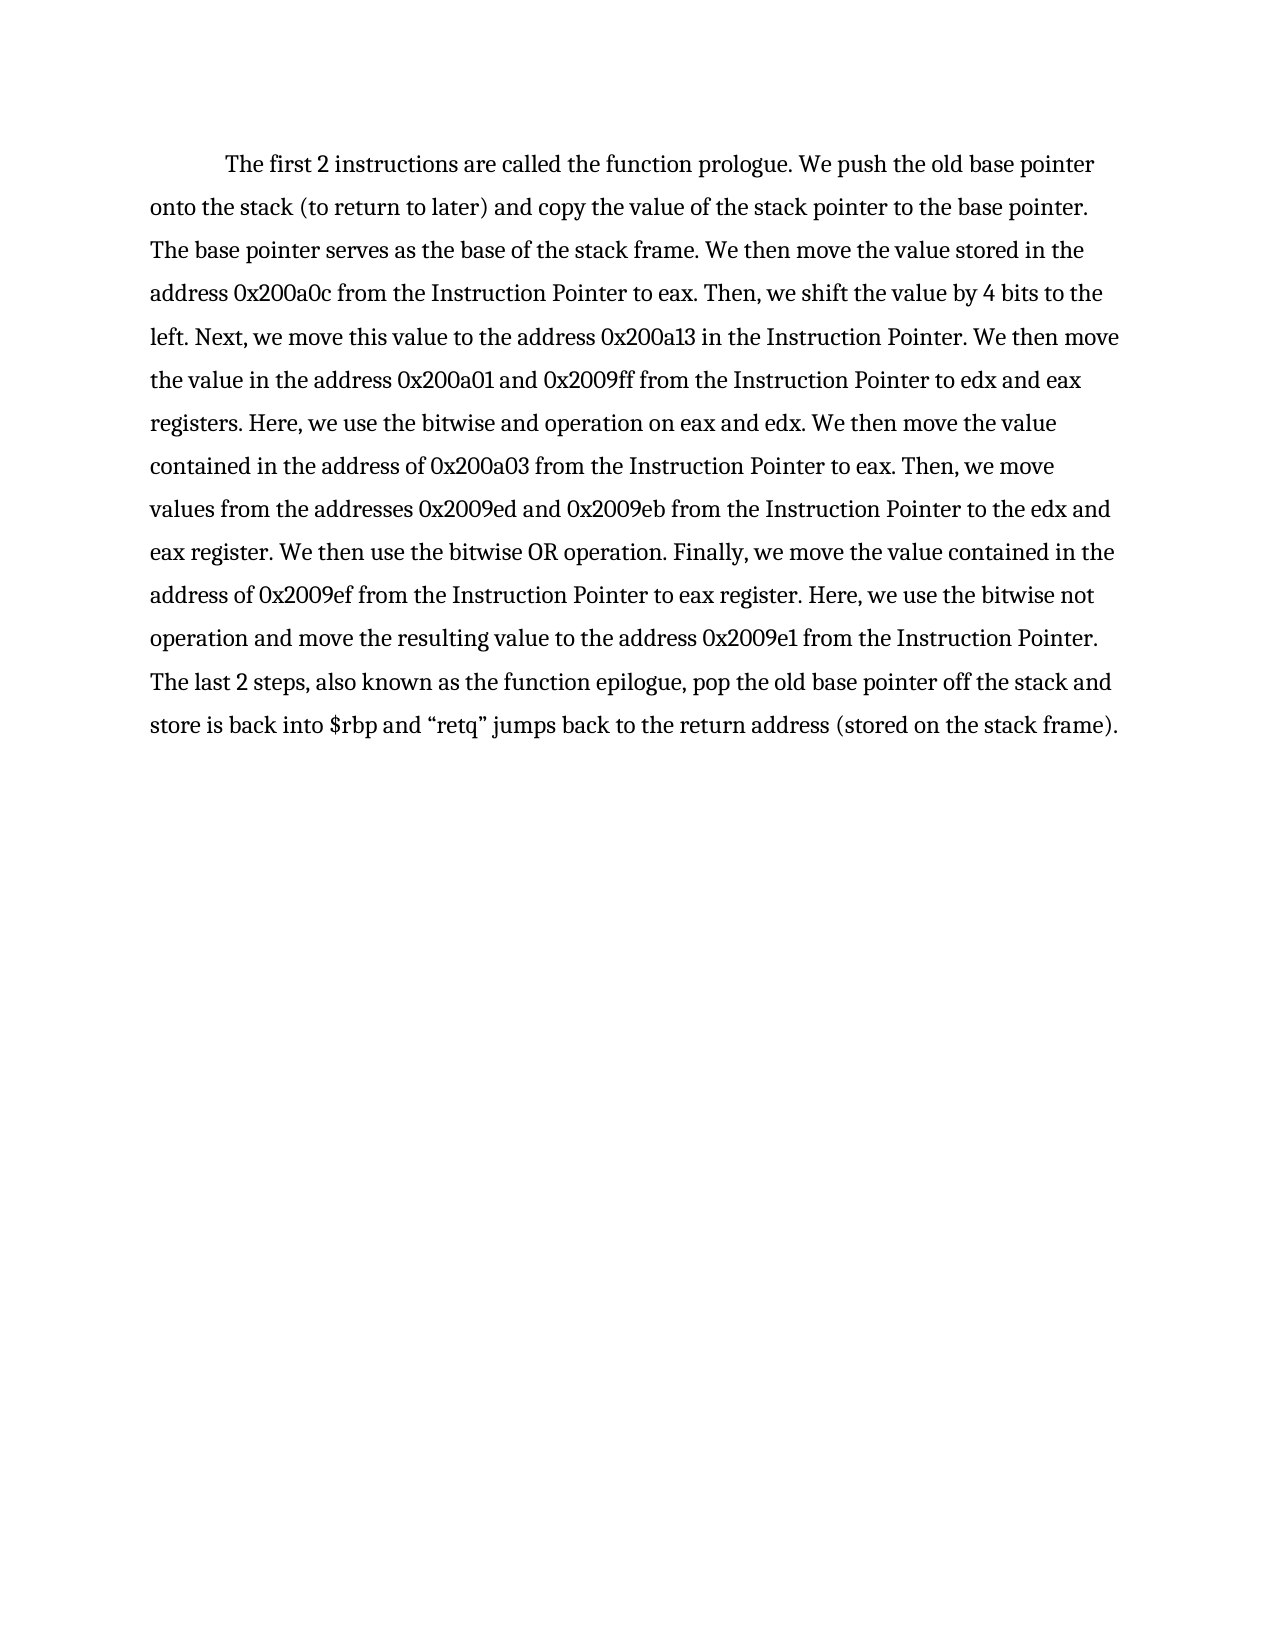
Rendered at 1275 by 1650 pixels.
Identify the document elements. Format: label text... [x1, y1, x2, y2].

text The first 2 instructions are called the function prologue. We push the old base pointer onto the stack (to return to later) and copy the value of the stack pointer to the base pointer. The base pointer serves as the base of the stack frame. We then move the value stored in the address 0x200a0c from the Instruction Pointer to eax. Then, we shift the value by 4 bits to the left. Next, we move this value to the address 0x200a13 in the Instruction Pointer. We then move the value in the address 0x200a01 and 0x2009ff from the Instruction Pointer to edx and eax registers. Here, we use the bitwise and operation on eax and edx. We then move the value contained in the address of 0x200a03 from the Instruction Pointer to eax. Then, we move values from the addresses 0x2009ed and 0x2009eb from the Instruction Pointer to the edx and eax register. We then use the bitwise OR operation. Finally, we move the value contained in the address of 0x2009ef from the Instruction Pointer to eax register. Here, we use the bitwise not operation and move the resulting value to the address 0x2009e1 from the Instruction Pointer. The last 2 steps, also known as the function epilogue, pop the old base pointer off the stack and store is back into $rbp and “retq” jumps back to the return address (stored on the stack frame). [150, 150, 1125, 739]
